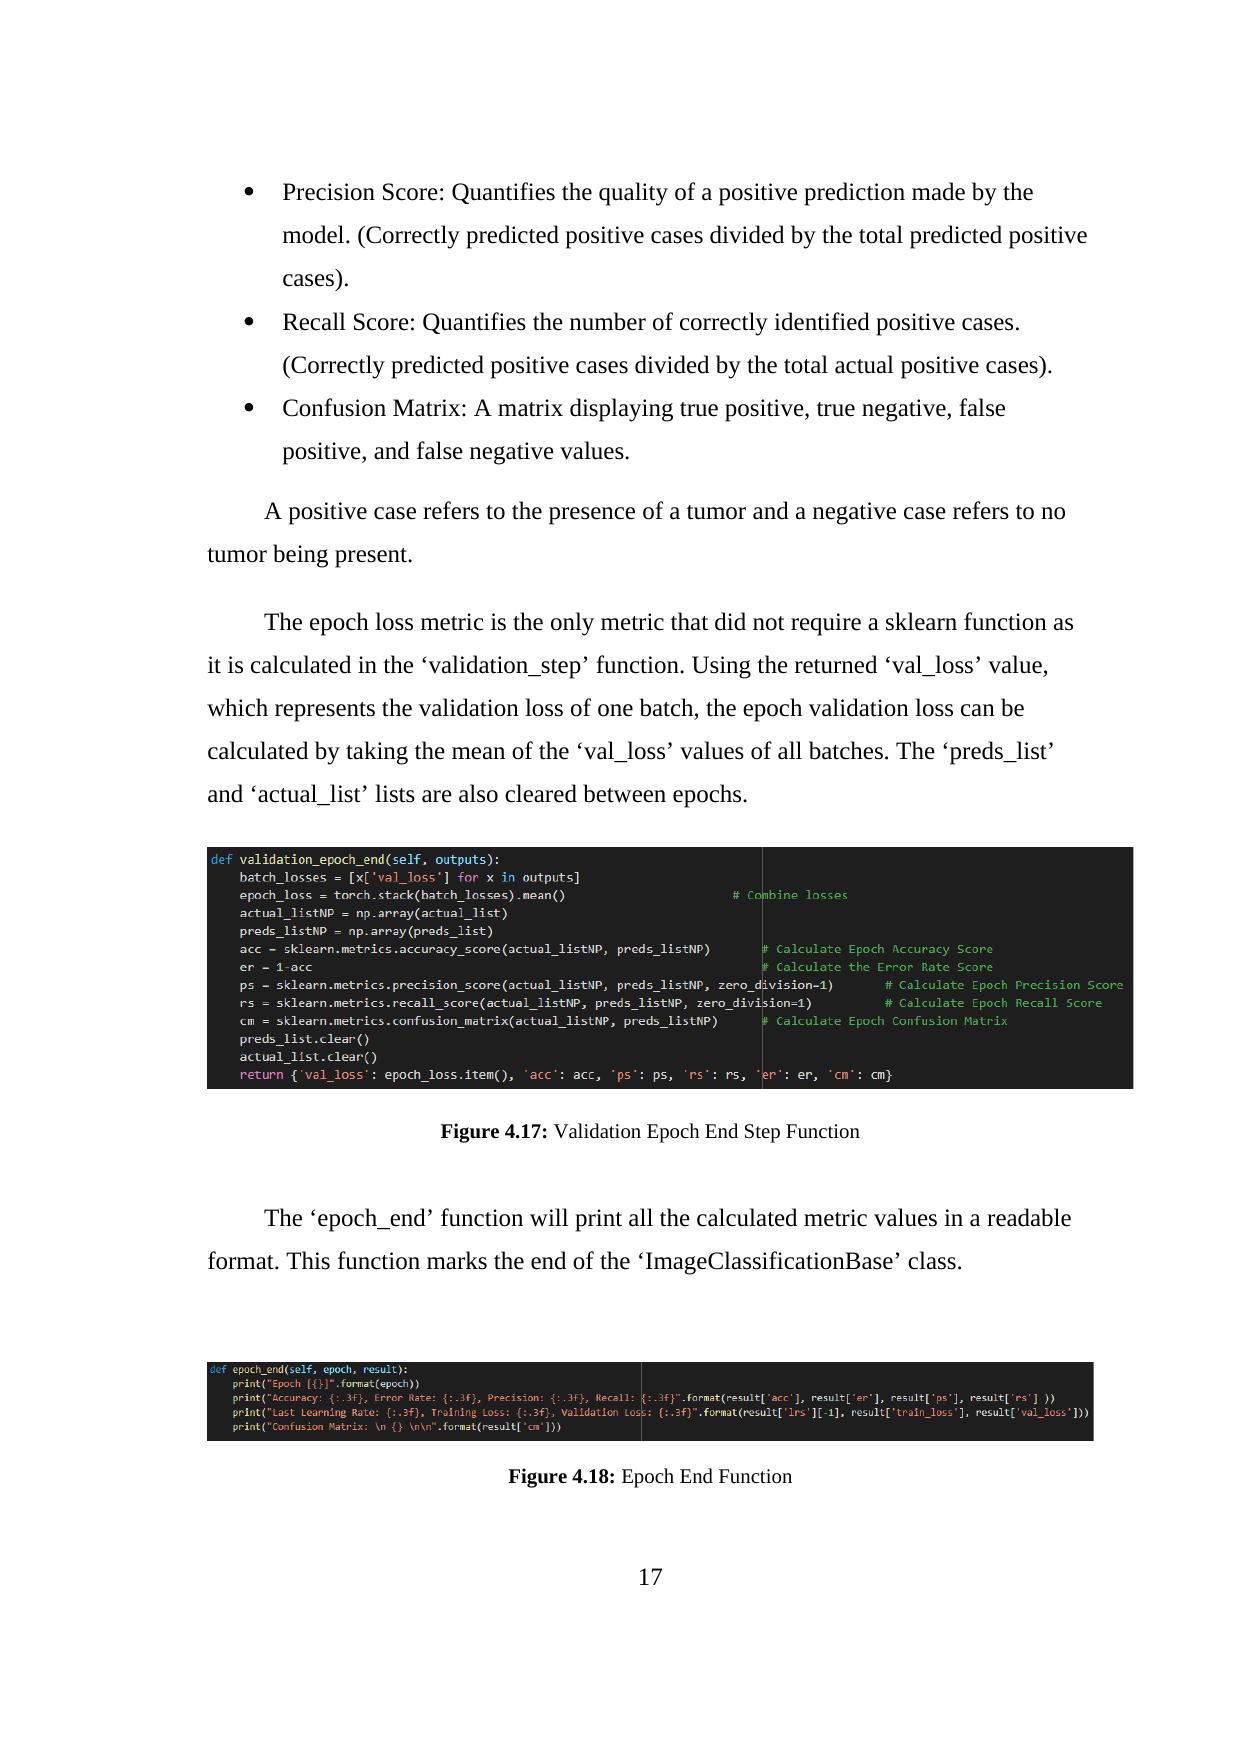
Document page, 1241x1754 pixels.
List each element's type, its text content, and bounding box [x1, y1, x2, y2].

text The ‘epoch_end’ function will print all the calculated metric values in a readable format. This function marks the end of the ‘ImageClassificationBase’ class. [207, 1203, 1093, 1275]
text The epoch loss metric is the only metric that did not require a sklearn function as it is calculated in the ‘validation_step’ function. Using the returned ‘val_loss’ value, which represents the validation loss of one batch, the epoch validation loss can be calculated by taking the mean of the ‘val_loss’ values of all batches. The ‘preds_list’ and ‘actual_list’ lists are also cleared between epochs. [207, 607, 1093, 808]
text A positive case refers to the presence of a tumor and a negative case refers to no tumor being present. [207, 496, 1093, 568]
list Precision Score: Quantifies the quality of a positive prediction made by the model. (Correctly predicted positive cases divided by the total predicted positive cases). [244, 177, 1093, 292]
picture [207, 1362, 1094, 1441]
picture [207, 847, 1134, 1089]
list Confusion Matrix: A matrix displaying true positive, true negative, false positive, and false negative values. [244, 393, 1093, 465]
list Recall Score: Quantifies the number of correctly identified positive cases. (Correctly predicted positive cases divided by the total actual positive cases). [244, 307, 1093, 378]
